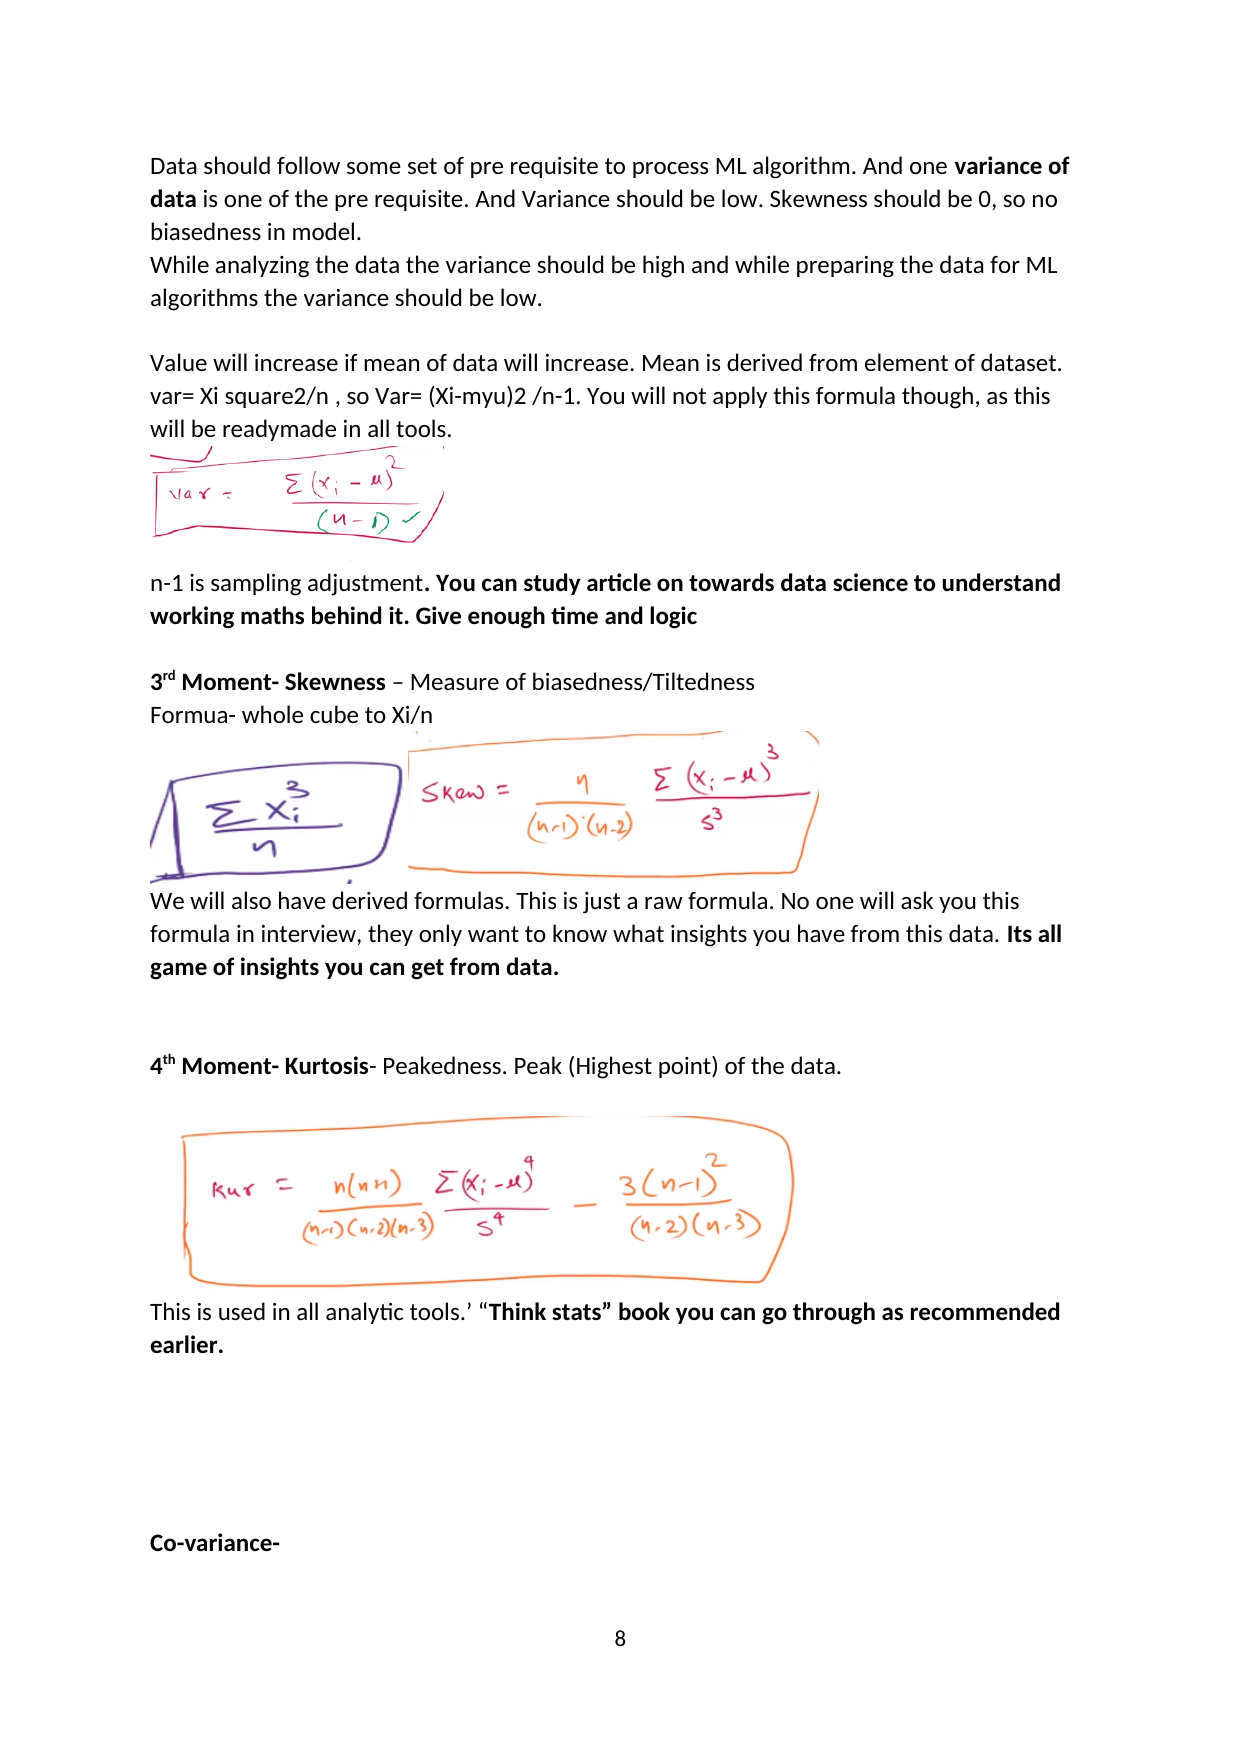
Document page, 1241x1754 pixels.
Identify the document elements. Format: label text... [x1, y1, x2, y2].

text While analyzing the data the variance should be high and while preparing the data for ML algorithms the variance should be low. [150, 249, 1090, 312]
picture [150, 758, 404, 884]
picture [408, 731, 820, 884]
text 3rd Moment- Skewness – Measure of biasedness/Tiltedness [150, 666, 1090, 696]
text Co-variance- [150, 1527, 1090, 1557]
text Value will increase if mean of data will increase. Mean is derived from element of dataset. [150, 347, 1090, 378]
text We will also have derived formulas. This is just a raw formula. No one will ask you this formula in interview, they only want to know what insights you have from this data. Its all game of insights you can get from data. [150, 886, 1090, 982]
text Data should follow some set of pre requisite to process ML algorithm. And one variance of data is one of the pre requisite. And Variance should be low. Skewness should be 0, so no biasedness in model. [150, 150, 1090, 246]
picture [150, 446, 444, 565]
text Formua- whole cube to Xi/n [150, 699, 1090, 729]
text n-1 is sampling adjustment. You can study article on towards data science to understand working maths behind it. Give enough time and logic [150, 567, 1090, 631]
text var= Xi square2/n , so Var= (Xi-myu)2 /n-1. You will not apply this formula though, as this will be readymade in all tools. [150, 380, 1090, 444]
text This is used in all analytic tools.’ “Think stats” book you can go through as recommended earlier. [150, 1296, 1090, 1360]
picture [150, 1116, 804, 1294]
text 4th Moment- Kurtosis- Peakedness. Peak (Highest point) of the data. [150, 1050, 1090, 1081]
